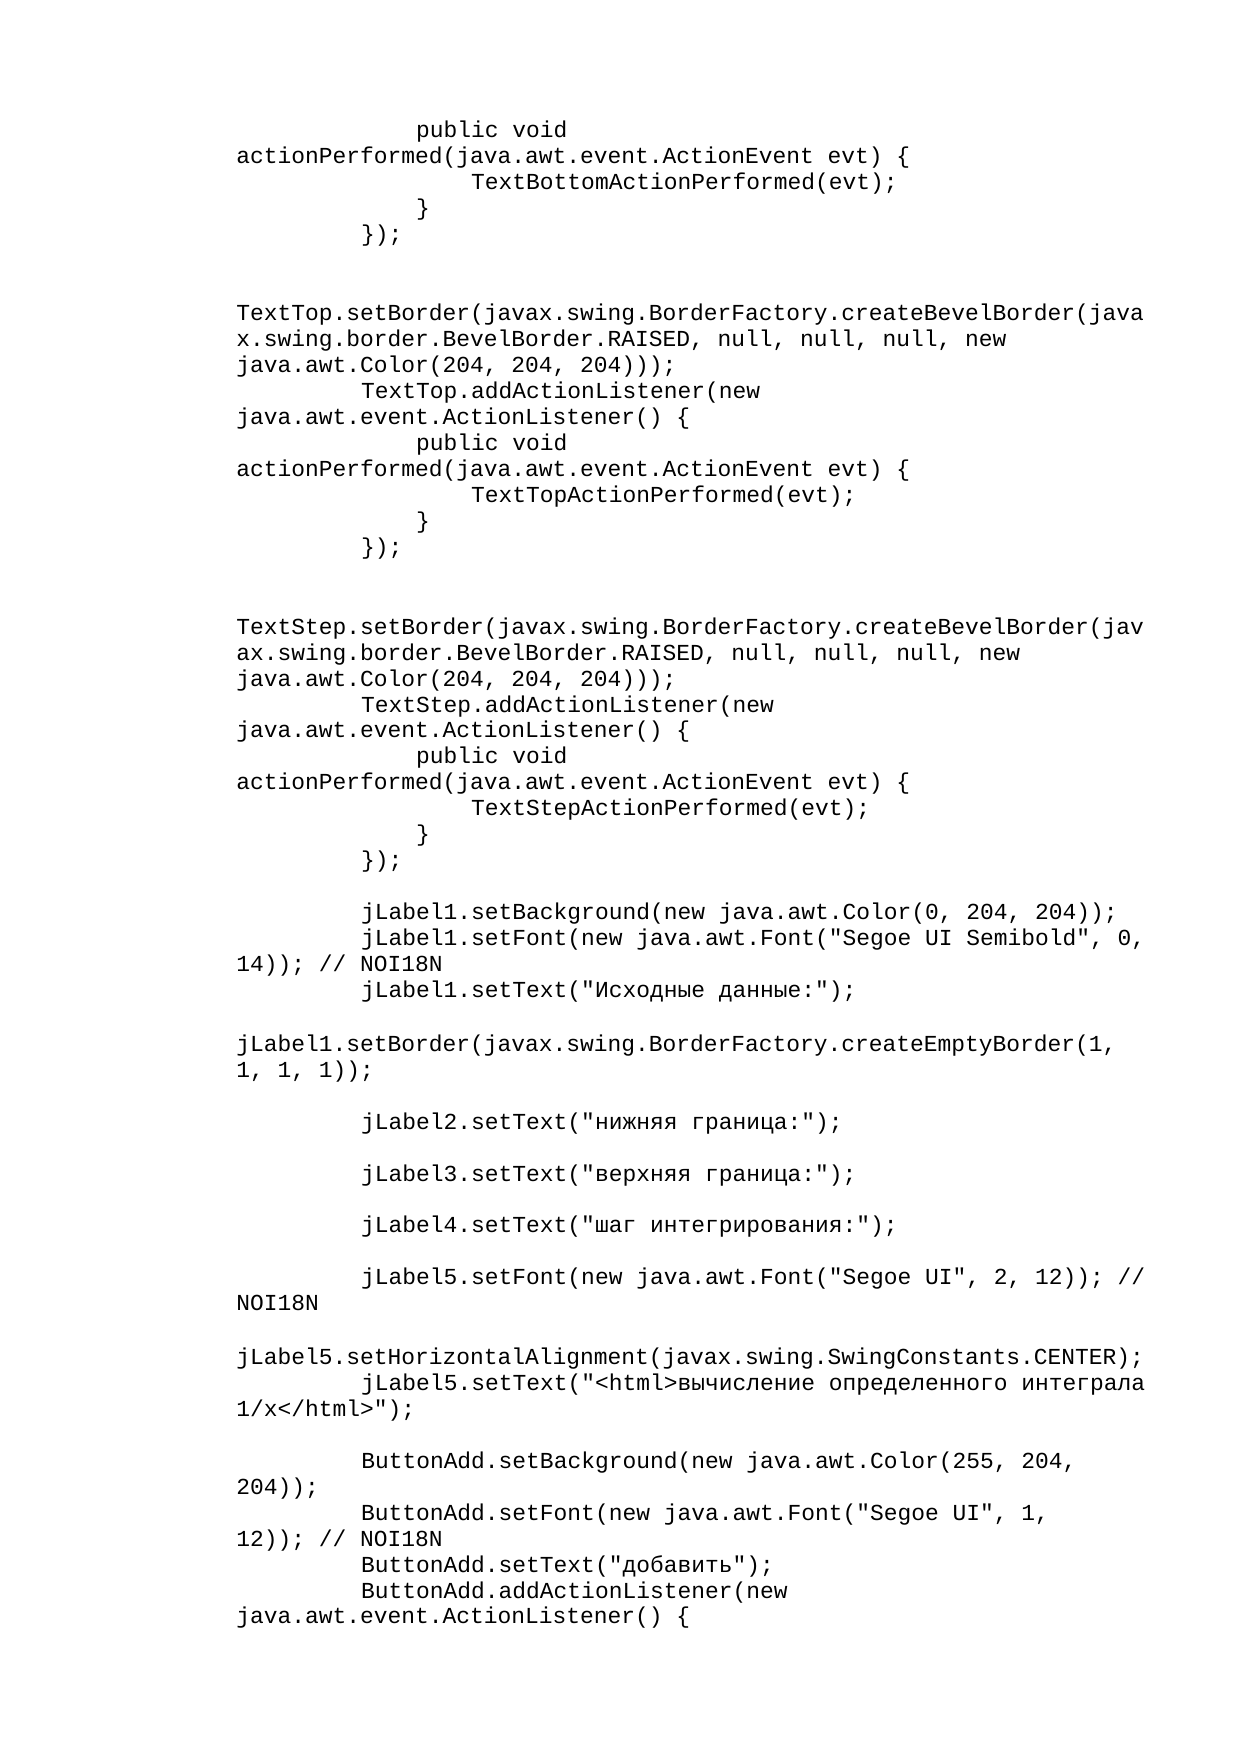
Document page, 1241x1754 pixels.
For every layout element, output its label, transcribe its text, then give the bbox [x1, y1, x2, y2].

text jLabel2.setText("нижняя граница:"); [236, 1110, 1152, 1136]
text } [236, 509, 1152, 535]
text jLabel5.setText("<html>вычисление определенного интеграла 1/x</html>"); [236, 1371, 1152, 1423]
text jLabel1.setFont(new java.awt.Font("Segoe UI Semibold", 0, 14)); // NOI18N [236, 926, 1152, 978]
text TextStep.addActionListener(new java.awt.event.ActionListener() { [236, 693, 1152, 745]
text TextTop.addActionListener(new java.awt.event.ActionListener() { [236, 379, 1152, 431]
text TextTopActionPerformed(evt); [236, 483, 1152, 509]
text TextStepActionPerformed(evt); [236, 797, 1152, 823]
text }); [236, 535, 1152, 561]
text jLabel3.setText("верхняя граница:"); [236, 1162, 1152, 1188]
text public void actionPerformed(java.awt.event.ActionEvent evt) { [236, 431, 1152, 483]
text } [236, 196, 1152, 222]
text jLabel5.setHorizontalAlignment(javax.swing.SwingConstants.CENTER); [236, 1317, 1152, 1371]
text }); [236, 222, 1152, 248]
text }); [236, 848, 1152, 874]
text TextTop.setBorder(javax.swing.BorderFactory.createBevelBorder(javax.swing.border.BevelBorder.RAISED, null, null, null, new java.awt.Color(204, 204, 204))); [236, 274, 1152, 379]
text } [236, 823, 1152, 848]
text jLabel1.setBorder(javax.swing.BorderFactory.createEmptyBorder(1, 1, 1, 1)); [236, 1004, 1152, 1084]
text jLabel1.setBackground(new java.awt.Color(0, 204, 204)); [236, 900, 1152, 926]
text public void actionPerformed(java.awt.event.ActionEvent evt) { [236, 118, 1152, 170]
text jLabel4.setText("шаг интегрирования:"); [236, 1214, 1152, 1240]
text ButtonAdd.setFont(new java.awt.Font("Segoe UI", 1, 12)); // NOI18N [236, 1501, 1152, 1553]
text TextStep.setBorder(javax.swing.BorderFactory.createBevelBorder(javax.swing.border.BevelBorder.RAISED, null, null, null, new java.awt.Color(204, 204, 204))); [236, 587, 1152, 693]
text jLabel1.setText("Исходные данные:"); [236, 978, 1152, 1004]
text jLabel5.setFont(new java.awt.Font("Segoe UI", 2, 12)); // NOI18N [236, 1266, 1152, 1317]
text ButtonAdd.setBackground(new java.awt.Color(255, 204, 204)); [236, 1449, 1152, 1501]
text ButtonAdd.addActionListener(new java.awt.event.ActionListener() { [236, 1579, 1152, 1631]
text ButtonAdd.setText("добавить"); [236, 1553, 1152, 1579]
text TextBottomActionPerformed(evt); [236, 170, 1152, 196]
text public void actionPerformed(java.awt.event.ActionEvent evt) { [236, 745, 1152, 797]
